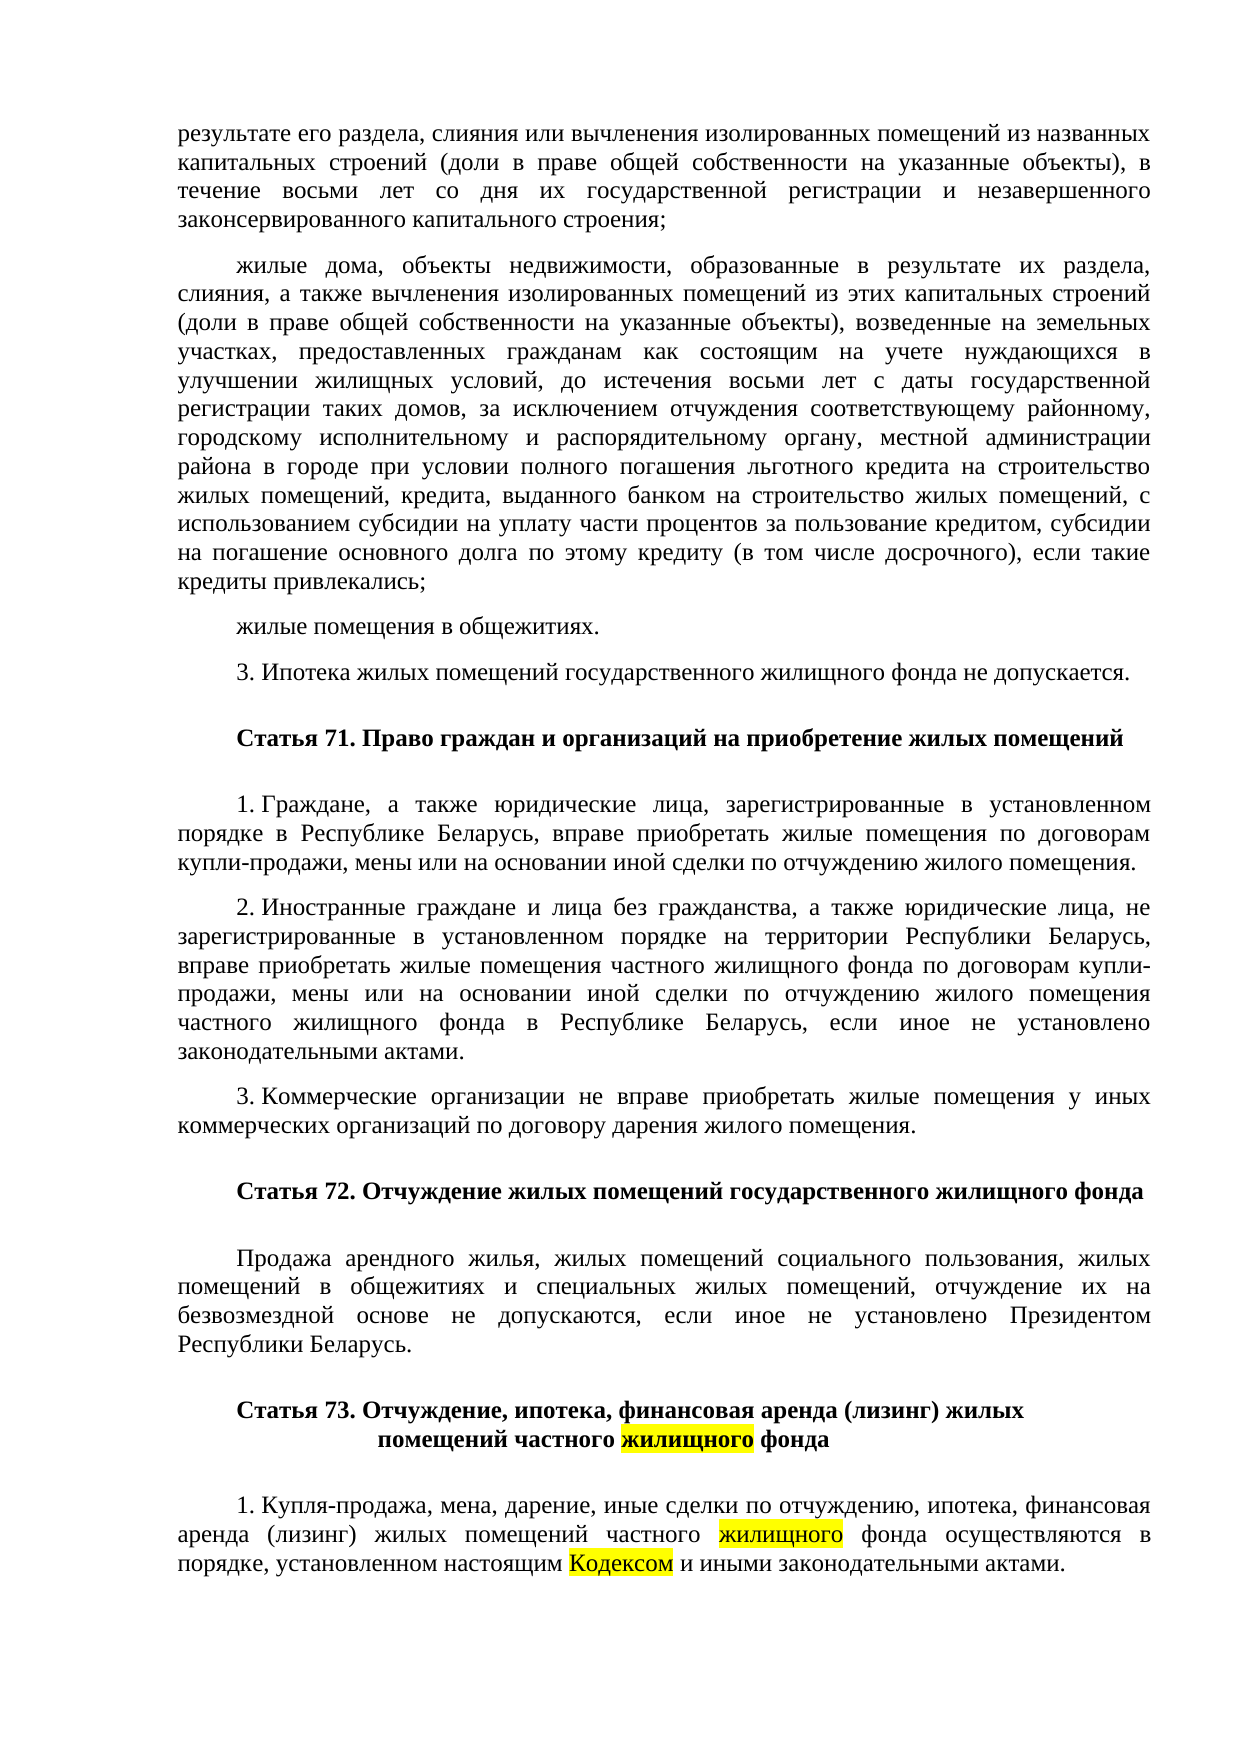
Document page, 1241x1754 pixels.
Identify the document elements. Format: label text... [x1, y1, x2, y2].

text Статья 72. Отчуждение жилых помещений государственного жилищного фонда [236, 1176, 1152, 1205]
text 3. Ипотека жилых помещений государственного жилищного фонда не допускается. [177, 657, 1152, 686]
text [177, 118, 1152, 233]
text 1. Граждане, а также юридические лица, зарегистрированные в установленном порядке в Республике Беларусь, вправе приобретать жилые помещения по договорам купли-продажи, мены или на основании иной сделки по отчуждению жилого помещения. [177, 789, 1152, 876]
text Продажа арендного жилья, жилых помещений социального пользования, жилых помещений в общежитиях и специальных жилых помещений, отчуждение их на безвозмездной основе не допускаются, если иное не установлено Президентом Республики Беларусь. [177, 1243, 1152, 1358]
text 1. Купля-продажа, мена, дарение, иные сделки по отчуждению, ипотека, финансовая аренда (лизинг) жилых помещений частного жилищного фонда осуществляются в порядке, установленном настоящим Кодексом и иными законодательными актами. [177, 1490, 1152, 1576]
text жилые помещения в общежитиях. [177, 611, 1152, 640]
text 2. Иностранные граждане и лица без гражданства, а также юридические лица, не зарегистрированные в установленном порядке на территории Республики Беларусь, вправе приобретать жилые помещения частного жилищного фонда по договорам купли-продажи, мены или на основании иной сделки по отчуждению жилого помещения частного жилищного фонда в Республике Беларусь, если иное не установлено законодательными актами. [177, 892, 1152, 1065]
text 3. Коммерческие организации не вправе приобретать жилые помещения у иных коммерческих организаций по договору дарения жилого помещения. [177, 1081, 1152, 1139]
text Статья 71. Право граждан и организаций на приобретение жилых помещений [236, 723, 1152, 752]
text Статья 73. Отчуждение, ипотека, финансовая аренда (лизинг) жилых помещений частного жилищного фонда [236, 1395, 1152, 1453]
text жилые дома, объекты недвижимости, образованные в результате их раздела, слияния, а также вычленения изолированных помещений из этих капитальных строений (доли в праве общей собственности на указанные объекты), возведенные на земельных участках, предоставленных гражданам как состоящим на учете нуждающихся в улучшении жилищных условий, до истечения восьми лет с даты государственной регистрации таких домов, за исключением отчуждения соответствующему районному, городскому исполнительному и распорядительному органу, местной администрации района в городе при условии полного погашения льготного кредита на строительство жилых помещений, кредита, выданного банком на строительство жилых помещений, с использованием субсидии на уплату части процентов за пользование кредитом, субсидии на погашение основного долга по этому кредиту (в том числе досрочного), если такие кредиты привлекались; [177, 250, 1152, 595]
